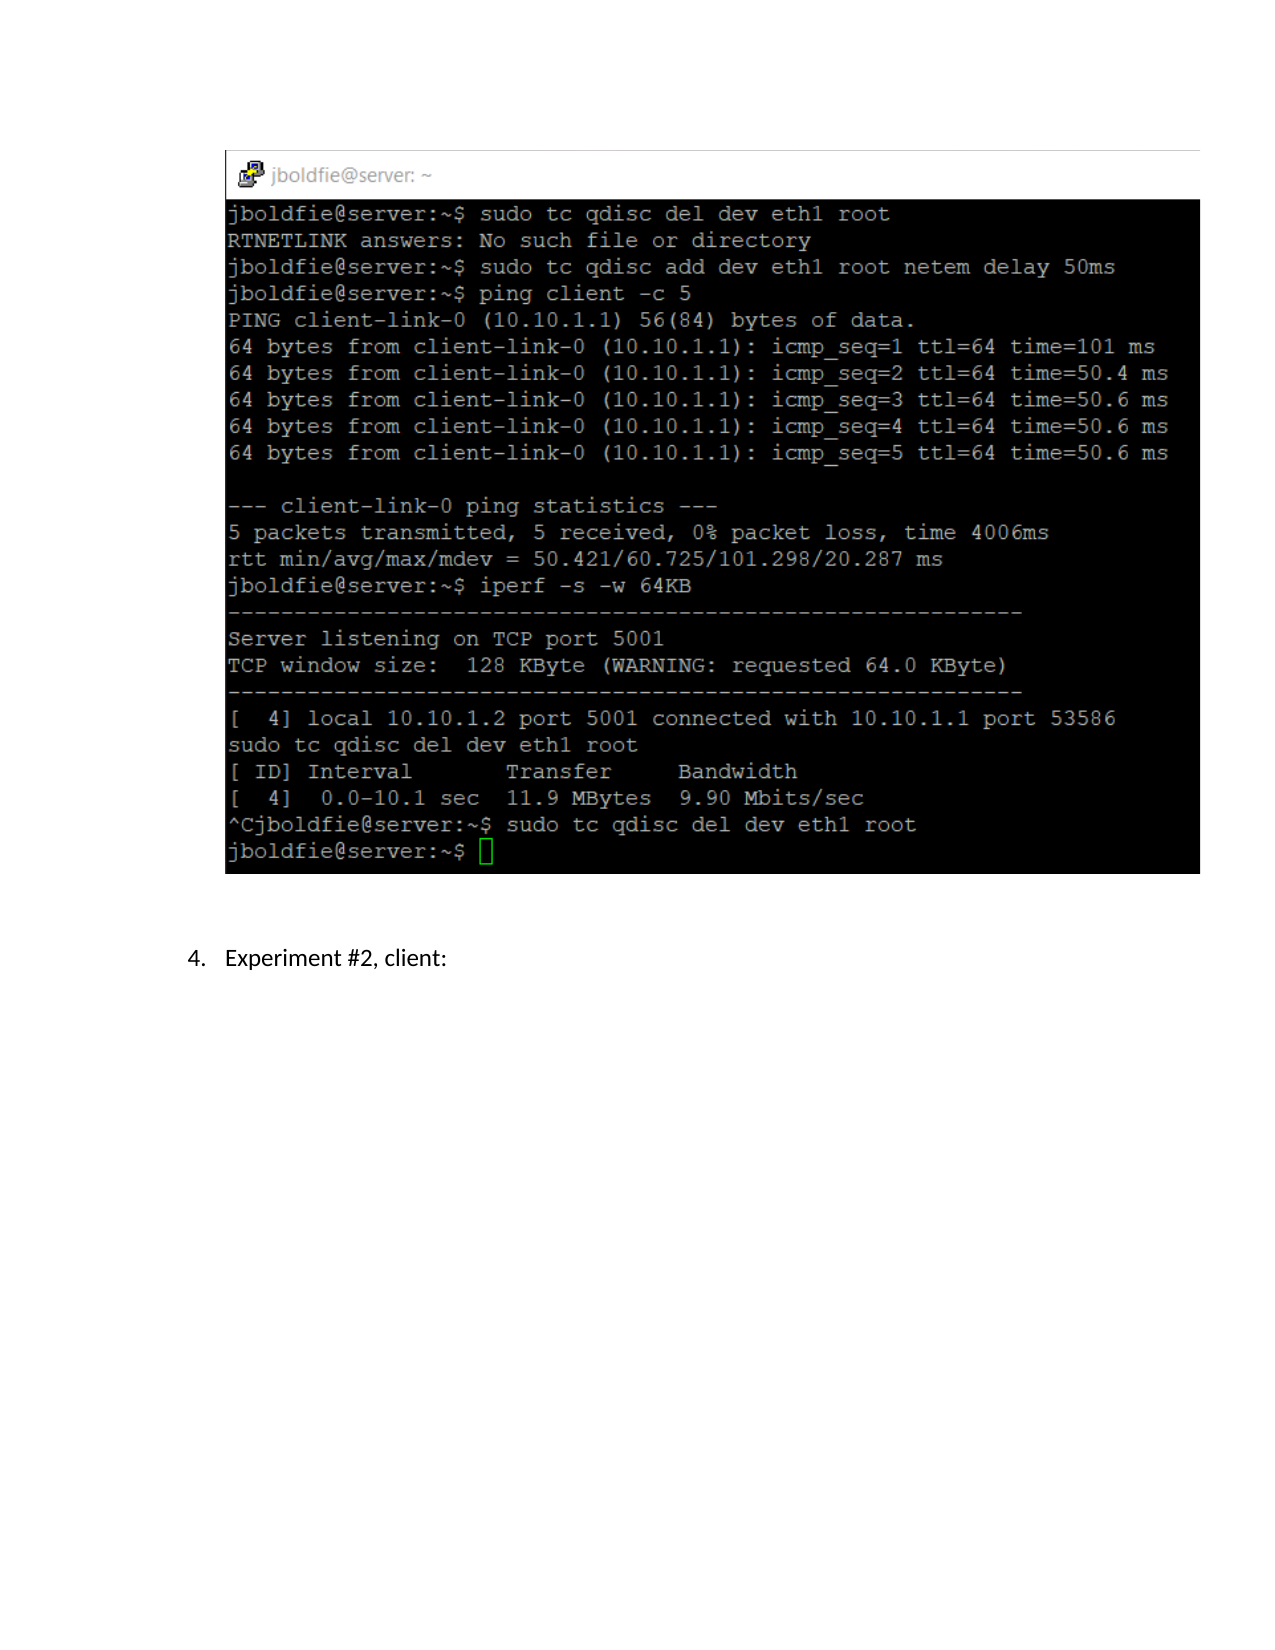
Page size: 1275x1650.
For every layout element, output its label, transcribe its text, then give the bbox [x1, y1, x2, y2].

picture [225, 150, 1200, 874]
list Experiment #2, client: [187, 942, 1125, 972]
